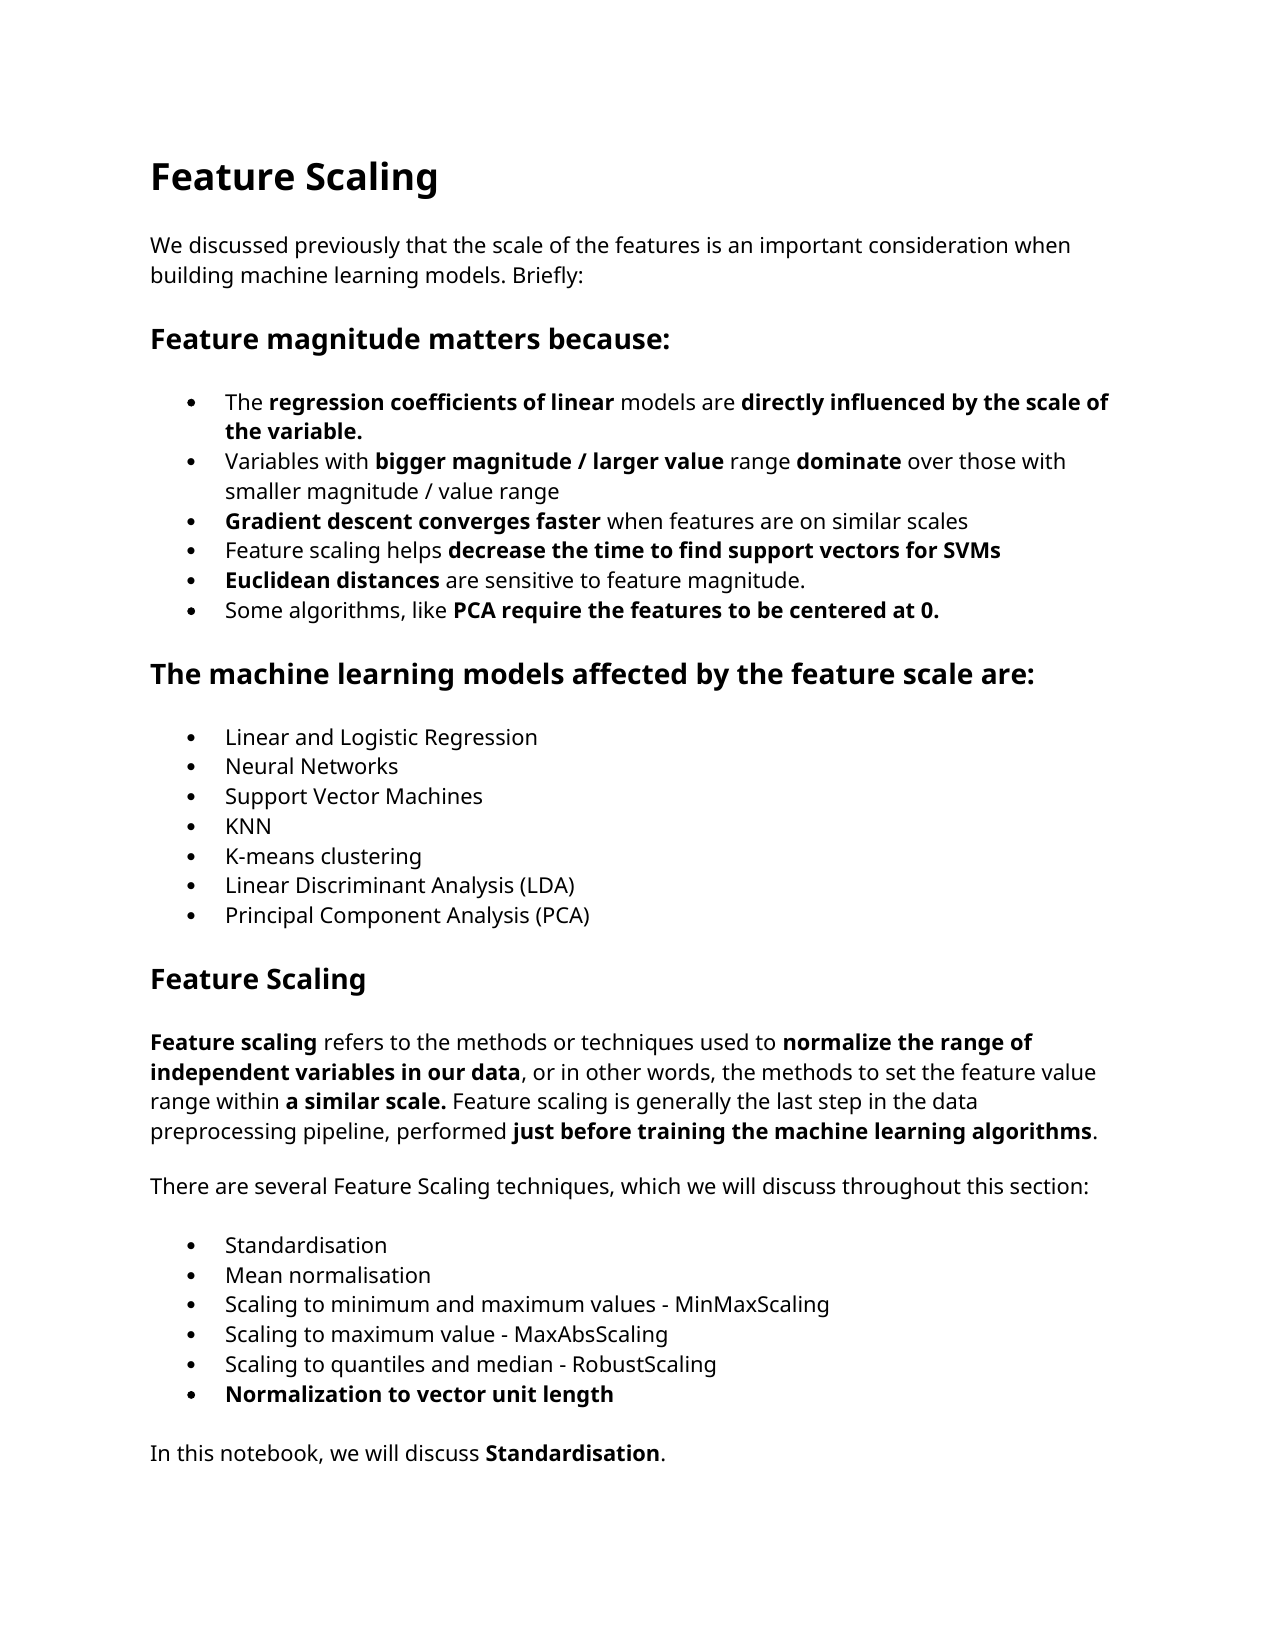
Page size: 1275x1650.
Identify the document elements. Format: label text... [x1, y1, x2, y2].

list Some algorithms, like PCA require the features to be centered at 0. [187, 595, 1125, 625]
list Normalization to vector unit length [187, 1379, 1125, 1408]
text The machine learning models affected by the feature scale are: [150, 654, 1125, 692]
list Support Vector Machines [187, 781, 1125, 811]
text In this notebook, we will discuss Standardisation. [150, 1438, 1125, 1467]
list Feature scaling helps decrease the time to find support vectors for SVMs [187, 535, 1125, 565]
list K-means clustering [187, 841, 1125, 870]
list Scaling to minimum and maximum values - MinMaxScaling [187, 1289, 1125, 1319]
list Linear and Logistic Regression [187, 721, 1125, 751]
list Variables with bigger magnitude / larger value range dominate over those with smaller magnitude / value range [187, 446, 1125, 506]
text Feature Scaling [150, 959, 1125, 997]
text Feature magnitude matters because: [150, 319, 1125, 357]
list Mean normalisation [187, 1259, 1125, 1289]
text Feature Scaling [150, 150, 1125, 201]
list Linear Discriminant Analysis (LDA) [187, 870, 1125, 900]
text We discussed previously that the scale of the features is an important consideration when building machine learning models. Briefly: [150, 230, 1125, 290]
list Gradient descent converges faster when features are on similar scales [187, 506, 1125, 535]
text There are several Feature Scaling techniques, which we will discuss throughout this section: [150, 1171, 1125, 1201]
list The regression coefficients of linear models are directly influenced by the scale of the variable. [187, 386, 1125, 446]
list Standardisation [187, 1230, 1125, 1259]
list Scaling to maximum value - MaxAbsScaling [187, 1319, 1125, 1349]
text Feature scaling refers to the methods or techniques used to normalize the range of independent variables in our data, or in other words, the methods to set the feature value range within a similar scale. Feature scaling is generally the last step in the data preprocessing pipeline, performed just before training the machine learning algorithms. [150, 1027, 1125, 1146]
list Euclidean distances are sensitive to feature magnitude. [187, 565, 1125, 595]
list KNN [187, 811, 1125, 841]
list Scaling to quantiles and median - RobustScaling [187, 1349, 1125, 1379]
list Neural Networks [187, 751, 1125, 781]
list Principal Component Analysis (PCA) [187, 900, 1125, 930]
